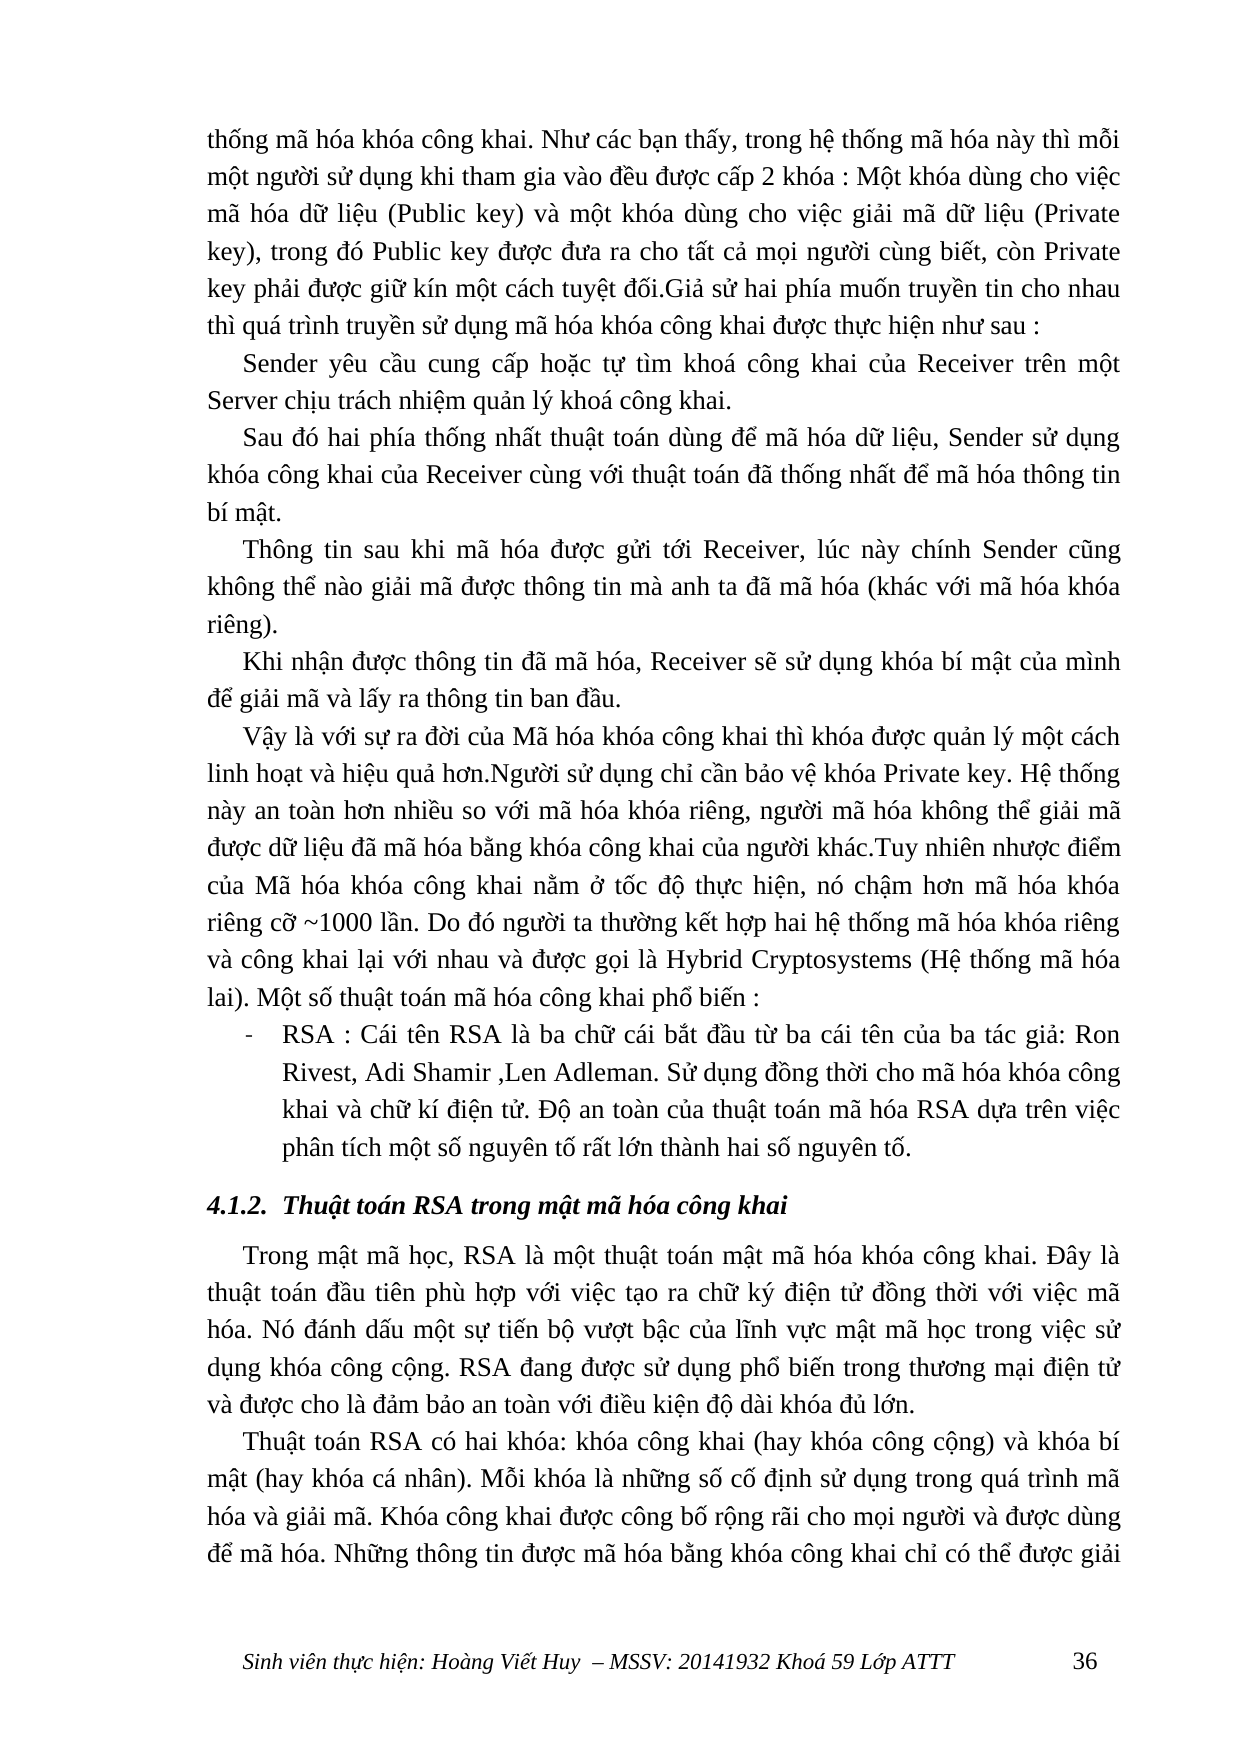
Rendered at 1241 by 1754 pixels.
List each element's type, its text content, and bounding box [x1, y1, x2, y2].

text Sender yêu cầu cung cấp hoặc tự tìm khoá công khai của Receiver trên một Server chịu trách nhiệm quản lý khoá công khai. [207, 347, 1122, 415]
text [207, 1425, 1122, 1568]
text Thông tin sau khi mã hóa được gửi tới Receiver, lúc này chính Sender cũng không thể nào giải mã được thông tin mà anh ta đã mã hóa (khác với mã hóa khóa riêng). [207, 533, 1122, 639]
text Trong mật mã học, RSA là một thuật toán mật mã hóa khóa công khai. Đây là thuật toán đầu tiên phù hợp với việc tạo ra chữ ký điện tử đồng thời với việc mã hóa. Nó đánh dấu một sự tiến bộ vượt bậc của lĩnh vực mật mã học trong việc sử dụng khóa công cộng. RSA đang được sử dụng phổ biến trong thương mại điện tử và được cho là đảm bảo an toàn với điều kiện độ dài khóa đủ lớn. [207, 1239, 1122, 1419]
list RSA : Cái tên RSA là ba chữ cái bắt đầu từ ba cái tên của ba tác giả: Ron Rivest, Adi Shamir ,Len Adleman. Sử dụng đồng thời cho mã hóa khóa công khai và chữ kí điện tử. Độ an toàn của thuật toán mã hóa RSA dựa trên việc phân tích một số nguyên tố rất lớn thành hai số nguyên tố. [244, 1018, 1122, 1162]
subtitle Thuật toán RSA trong mật mã hóa công khai [207, 1189, 1122, 1220]
text Vậy là với sự ra đời của Mã hóa khóa công khai thì khóa được quản lý một cách linh hoạt và hiệu quả hơn.Người sử dụng chỉ cần bảo vệ khóa Private key. Hệ thống này an toàn hơn nhiều so với mã hóa khóa riêng, người mã hóa không thể giải mã được dữ liệu đã mã hóa bằng khóa công khai của người khác.Tuy nhiên nhược điểm của Mã hóa khóa công khai nằm ở tốc độ thực hiện, nó chậm hơn mã hóa khóa riêng cỡ ~1000 lần. Do đó người ta thường kết hợp hai hệ thống mã hóa khóa riêng và công khai lại với nhau và được gọi là Hybrid Cryptosystems (Hệ thống mã hóa lai). Một số thuật toán mã hóa công khai phổ biến : [207, 720, 1122, 1012]
text Khi nhận được thông tin đã mã hóa, Receiver sẽ sử dụng khóa bí mật của mình để giải mã và lấy ra thông tin ban đầu. [207, 645, 1122, 713]
text Sau đó hai phía thống nhất thuật toán dùng để mã hóa dữ liệu, Sender sử dụng khóa công khai của Receiver cùng với thuật toán đã thống nhất để mã hóa thông tin bí mật. [207, 421, 1122, 527]
